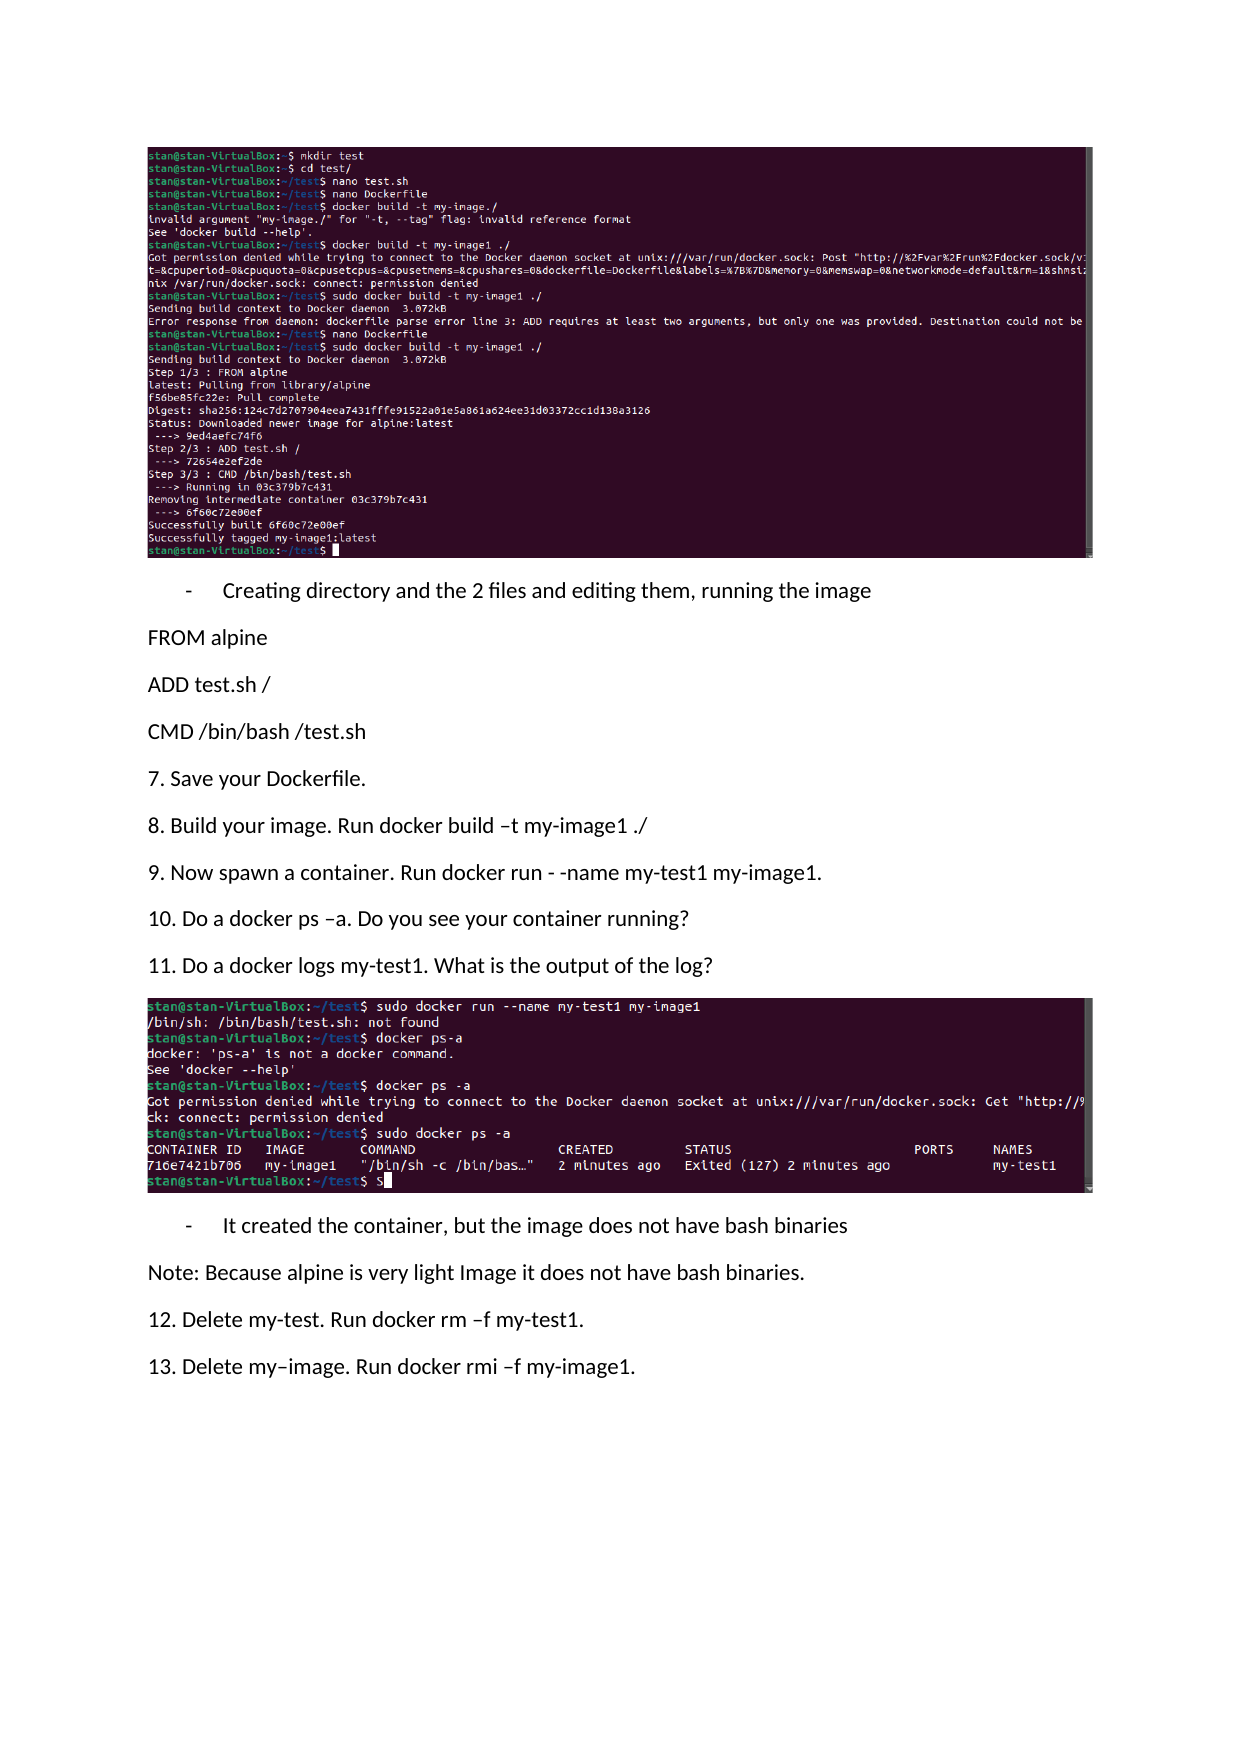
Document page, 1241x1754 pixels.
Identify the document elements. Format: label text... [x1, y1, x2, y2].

list It created the container, but the image does not have bash binaries [185, 1211, 1093, 1239]
text 12. Delete my-test. Run docker rm –f my-test1. [148, 1305, 1093, 1333]
text 9. Now spawn a container. Run docker run - -name my-test1 my-image1. [148, 858, 1093, 886]
text 8. Build your image. Run docker build –t my-image1 ./ [148, 811, 1093, 839]
text Note: Because alpine is very light Image it does not have bash binaries. [148, 1258, 1093, 1286]
list Creating directory and the 2 files and editing them, running the image [185, 576, 1093, 604]
text 11. Do a docker logs my-test1. What is the output of the log? [148, 951, 1093, 979]
picture [147, 147, 1093, 558]
text ADD test.sh / [148, 670, 1093, 698]
text 10. Do a docker ps –a. Do you see your container running? [148, 904, 1093, 933]
text 7. Save your Dockerfile. [148, 764, 1093, 792]
text CMD /bin/bash /test.sh [148, 717, 1093, 745]
picture [147, 998, 1093, 1193]
text FROM alpine [148, 623, 1093, 651]
text 13. Delete my–image. Run docker rmi –f my-image1. [148, 1352, 1093, 1380]
